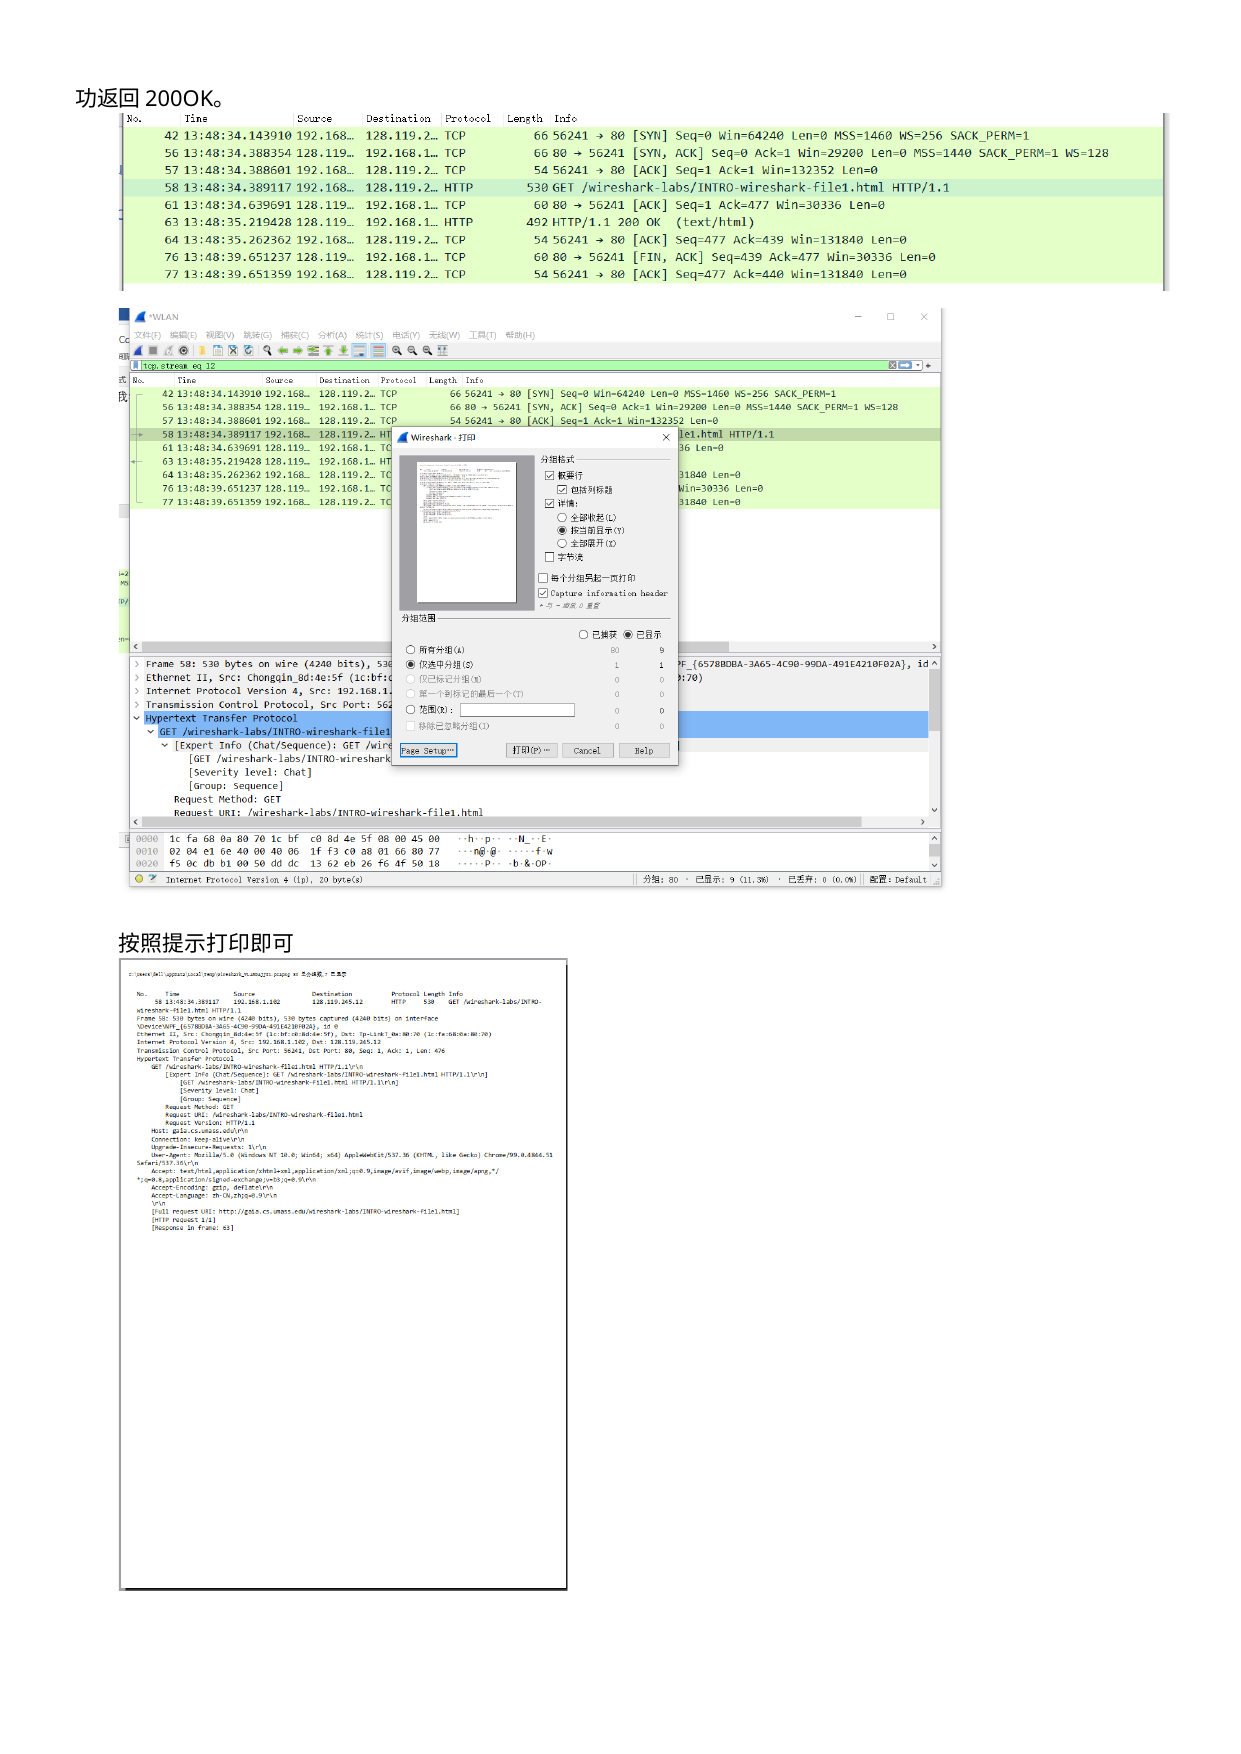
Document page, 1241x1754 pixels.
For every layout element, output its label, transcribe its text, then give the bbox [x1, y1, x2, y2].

picture [118, 958, 568, 1591]
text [75, 81, 1165, 113]
text 按照提示打印即可 [75, 926, 1165, 958]
picture [118, 308, 952, 907]
picture [118, 113, 1170, 291]
